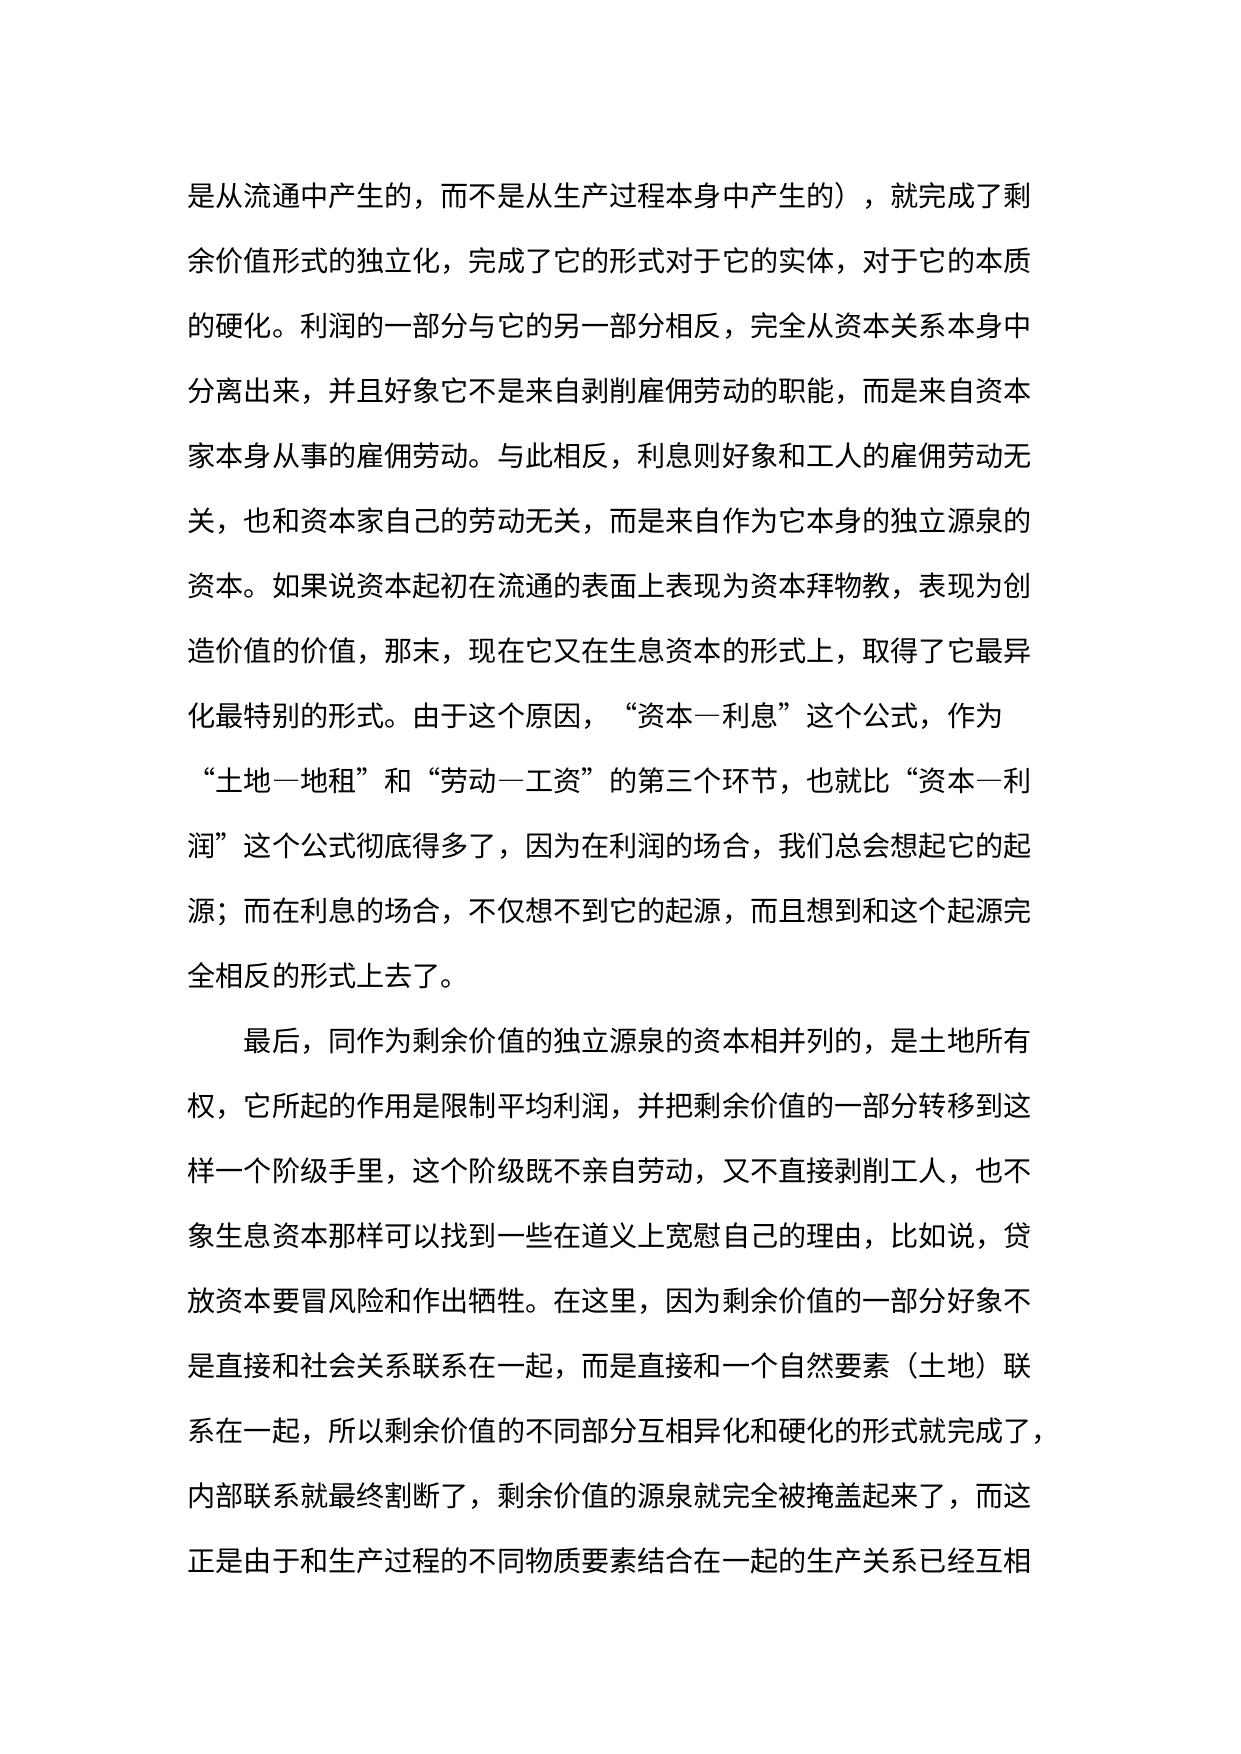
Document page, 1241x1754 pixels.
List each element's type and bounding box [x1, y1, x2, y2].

text [187, 162, 1053, 1592]
